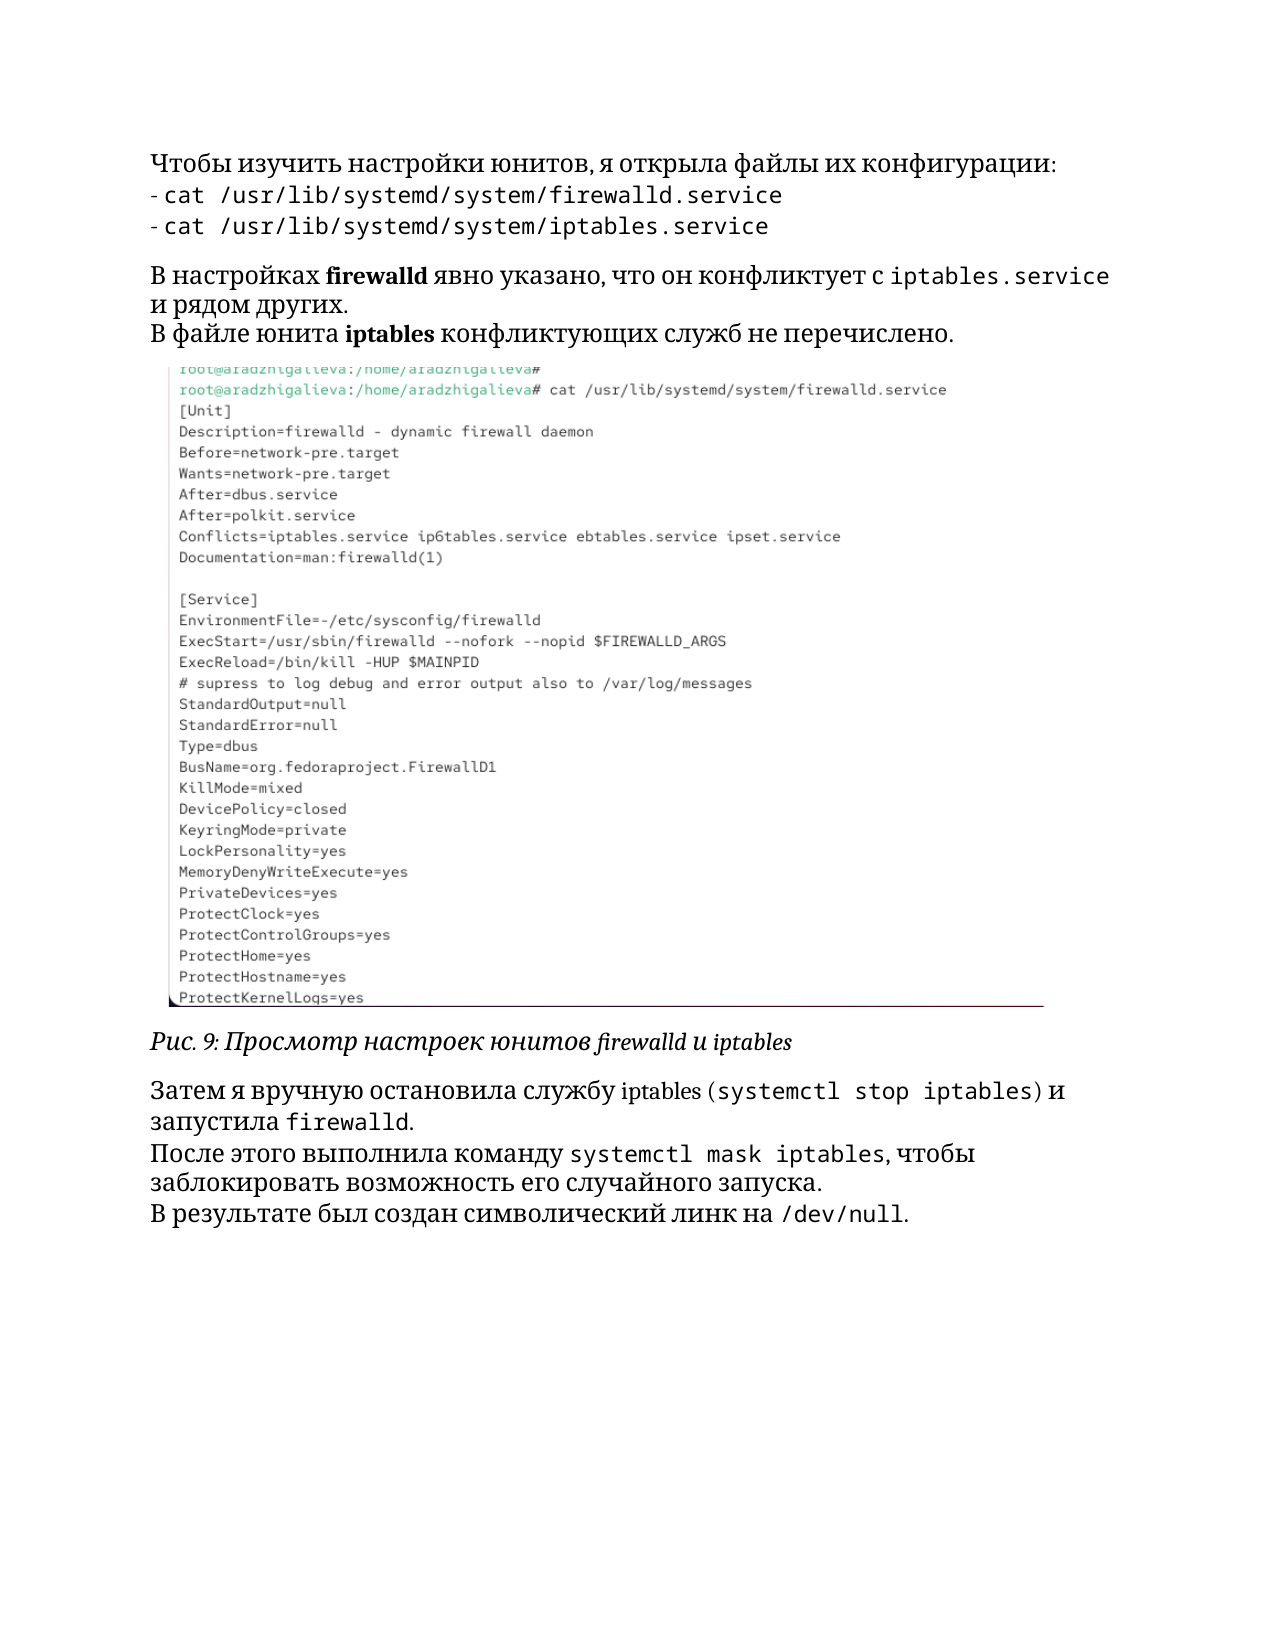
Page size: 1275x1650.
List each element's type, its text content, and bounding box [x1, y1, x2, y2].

text Рис. 9: Просмотр настроек юнитов firewalld и iptables [150, 1027, 1125, 1056]
picture [168, 367, 1044, 1007]
text Затем я вручную остановила службу iptables (systemctl stop iptables) и запустила firewalld. После этого выполнила команду systemctl mask iptables, чтобы заблокировать возможность его случайного запуска. В результате был создан символический линк на /dev/null. [150, 1075, 1125, 1229]
text В настройках firewalld явно указано, что он конфликтует с iptables.service и рядом других. В файле юнита iptables конфликтующих служб не перечислено. [150, 260, 1125, 349]
text Чтобы изучить настройки юнитов, я открыла файлы их конфигурации: - cat /usr/lib/systemd/system/firewalld.service - cat /usr/lib/systemd/system/iptables.service [150, 150, 1125, 241]
